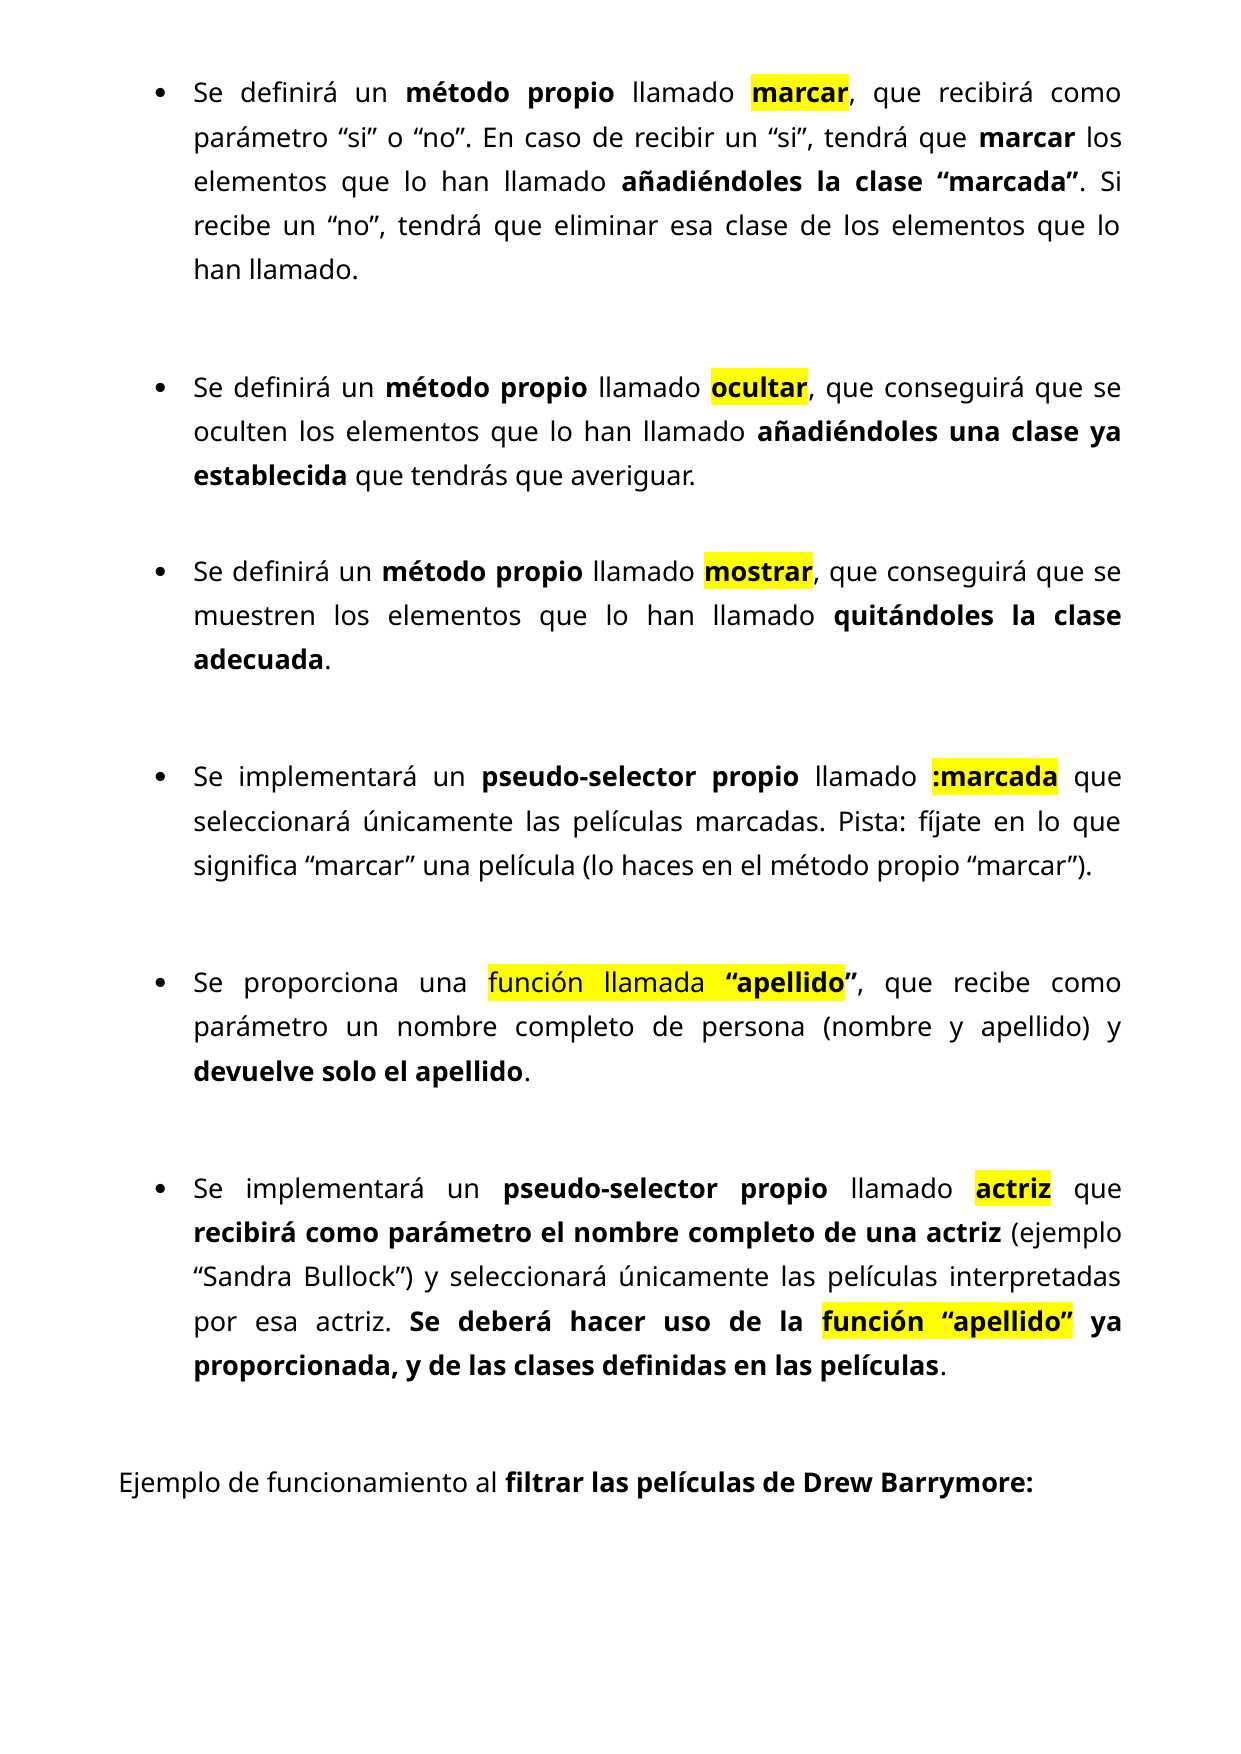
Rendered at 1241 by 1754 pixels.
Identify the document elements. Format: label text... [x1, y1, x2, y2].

text Ejemplo de funcionamiento al filtrar las películas de Drew Barrymore: [118, 1464, 1122, 1501]
list Se definirá un método propio llamado mostrar, que conseguirá que se muestren los elementos que lo han llamado quitándoles la clase adecuada. [156, 552, 1122, 677]
list Se definirá un método propio llamado marcar, que recibirá como parámetro “si” o “no”. En caso de recibir un “si”, tendrá que marcar los elementos que lo han llamado añadiéndoles la clase “marcada”. Si recibe un “no”, tendrá que eliminar esa clase de los elementos que lo han llamado. [156, 74, 1122, 287]
list Se implementará un pseudo-selector propio llamado :marcada que seleccionará únicamente las películas marcadas. Pista: fíjate en lo que significa “marcar” una película (lo haces en el método propio “marcar”). [156, 758, 1122, 883]
list Se proporciona una función llamada “apellido”, que recibe como parámetro un nombre completo de persona (nombre y apellido) y devuelve solo el apellido. [156, 964, 1122, 1089]
list Se definirá un método propio llamado ocultar, que conseguirá que se oculten los elementos que lo han llamado añadiéndoles una clase ya establecida que tendrás que averiguar. [156, 368, 1122, 493]
list Se implementará un pseudo-selector propio llamado actriz que recibirá como parámetro el nombre completo de una actriz (ejemplo “Sandra Bullock”) y seleccionará únicamente las películas interpretadas por esa actriz. Se deberá hacer uso de la función “apellido” ya proporcionada, y de las clases definidas en las películas. [156, 1169, 1122, 1383]
